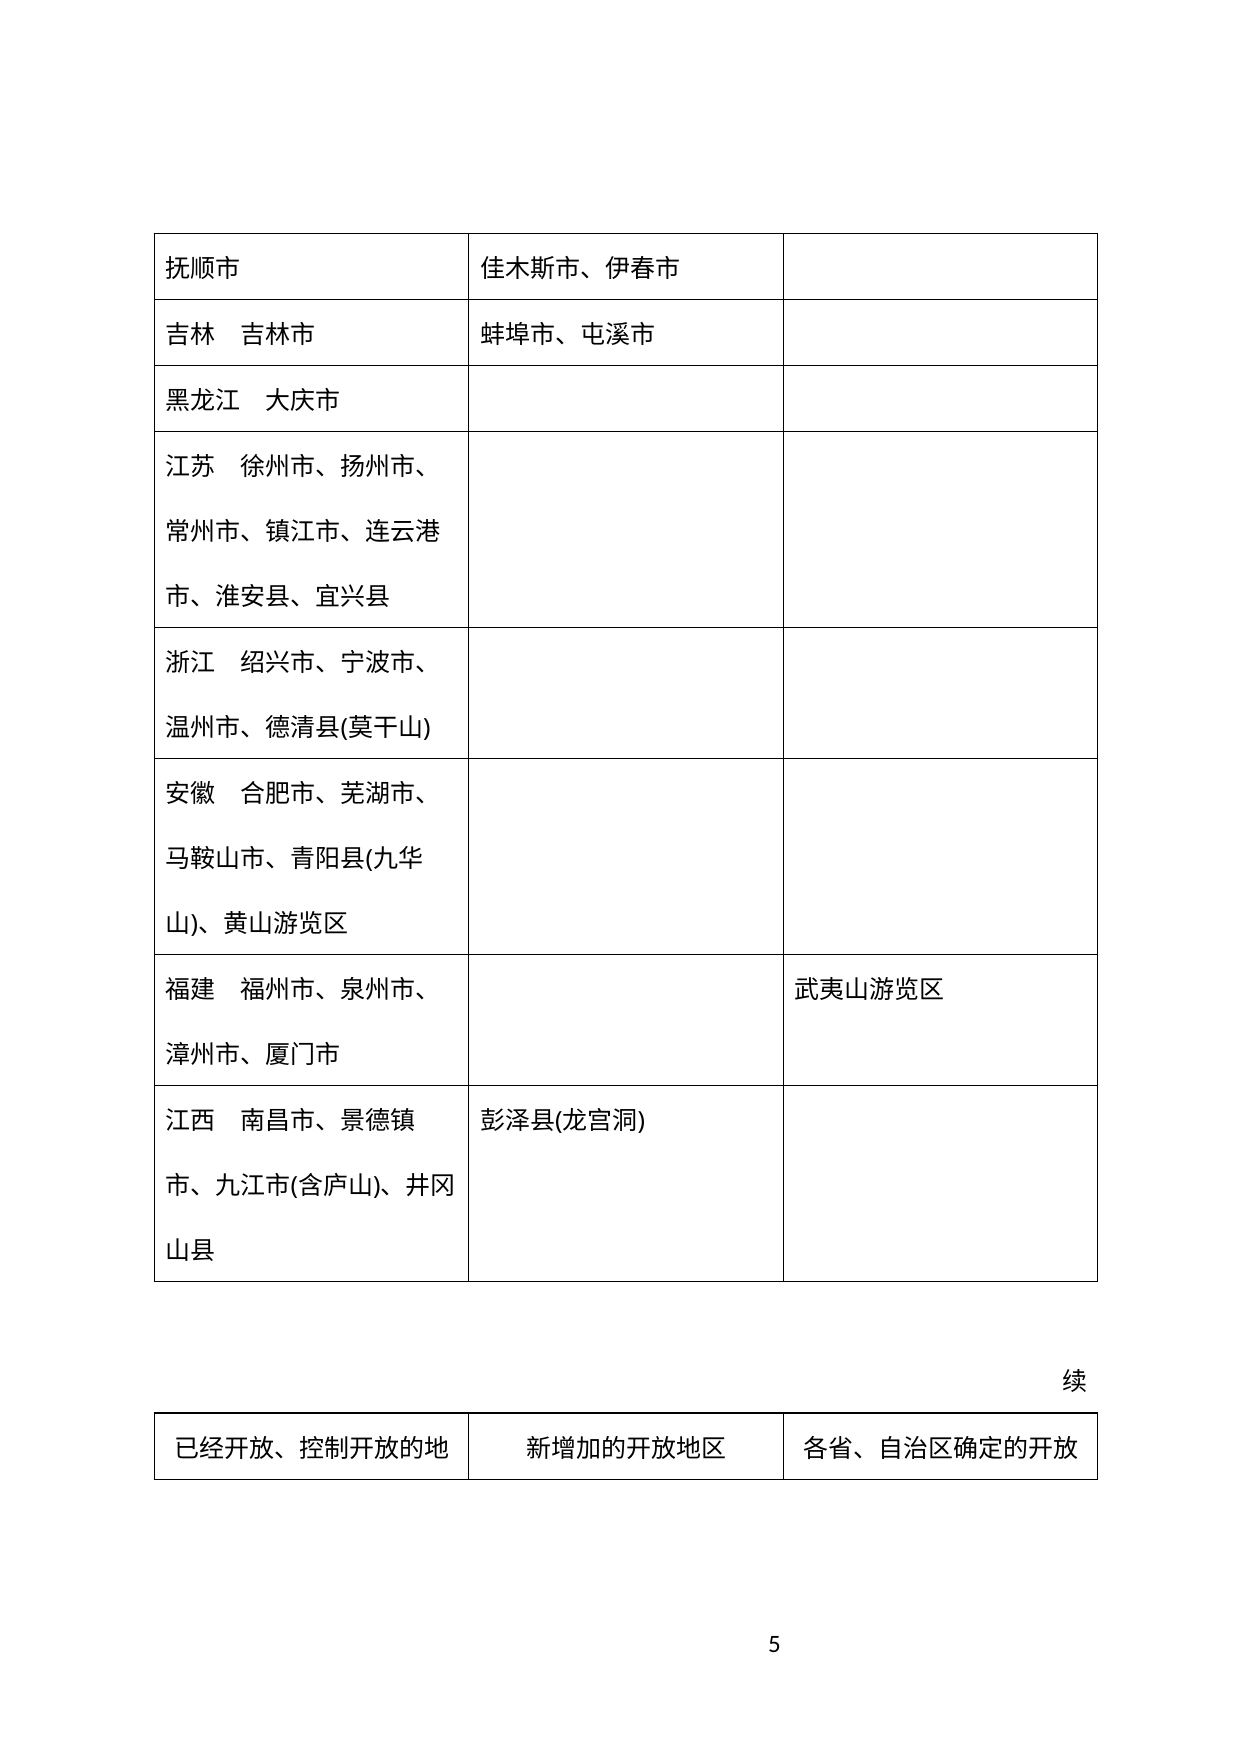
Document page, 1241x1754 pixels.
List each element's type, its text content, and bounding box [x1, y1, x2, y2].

table_cell [784, 1086, 1097, 1281]
table_cell 安徽 合肥市、芜湖市、马鞍山市、青阳县(九华山)、黄山游览区 [155, 759, 468, 954]
table_cell 蚌埠市、屯溪市 [469, 300, 783, 365]
table_cell [784, 759, 1097, 954]
table_cell 浙江 绍兴市、宁波市、温州市、德清县(莫干山) [155, 628, 468, 758]
table_cell 黑龙江 大庆市 [155, 366, 468, 431]
table_cell [469, 366, 783, 431]
table_cell [784, 300, 1097, 365]
table_cell 吉林 吉林市 [155, 300, 468, 365]
table_cell [784, 628, 1097, 758]
table_cell [469, 955, 783, 1085]
table_cell [784, 234, 1097, 299]
table_cell 江苏 徐州市、扬州市、常州市、镇江市、连云港市、淮安县、宜兴县 [155, 432, 468, 627]
table_cell 齐齐哈尔市、牡丹江市、佳木斯市、伊春市 [469, 234, 783, 299]
table_cell 福建 福州市、泉州市、漳州市、厦门市 [155, 955, 468, 1085]
table_cell [469, 432, 783, 627]
table_header 各省、自治区确定的开放点 [784, 1414, 1097, 1479]
table_cell 辽宁 大连市、鞍山市、抚顺市 [155, 234, 468, 299]
table_cell [784, 366, 1097, 431]
table_cell [784, 432, 1097, 627]
text 续 [165, 1347, 1087, 1412]
table_cell 江西 南昌市、景德镇市、九江市(含庐山)、井冈山县 [155, 1086, 468, 1281]
table_cell 彭泽县(龙宫洞) [469, 1086, 783, 1281]
table_header 新增加的开放地区 [469, 1414, 783, 1479]
table_cell 武夷山游览区 [784, 955, 1097, 1085]
table_header 已经开放、控制开放的地区 [155, 1414, 468, 1479]
table_cell [469, 759, 783, 954]
table_cell [469, 628, 783, 758]
